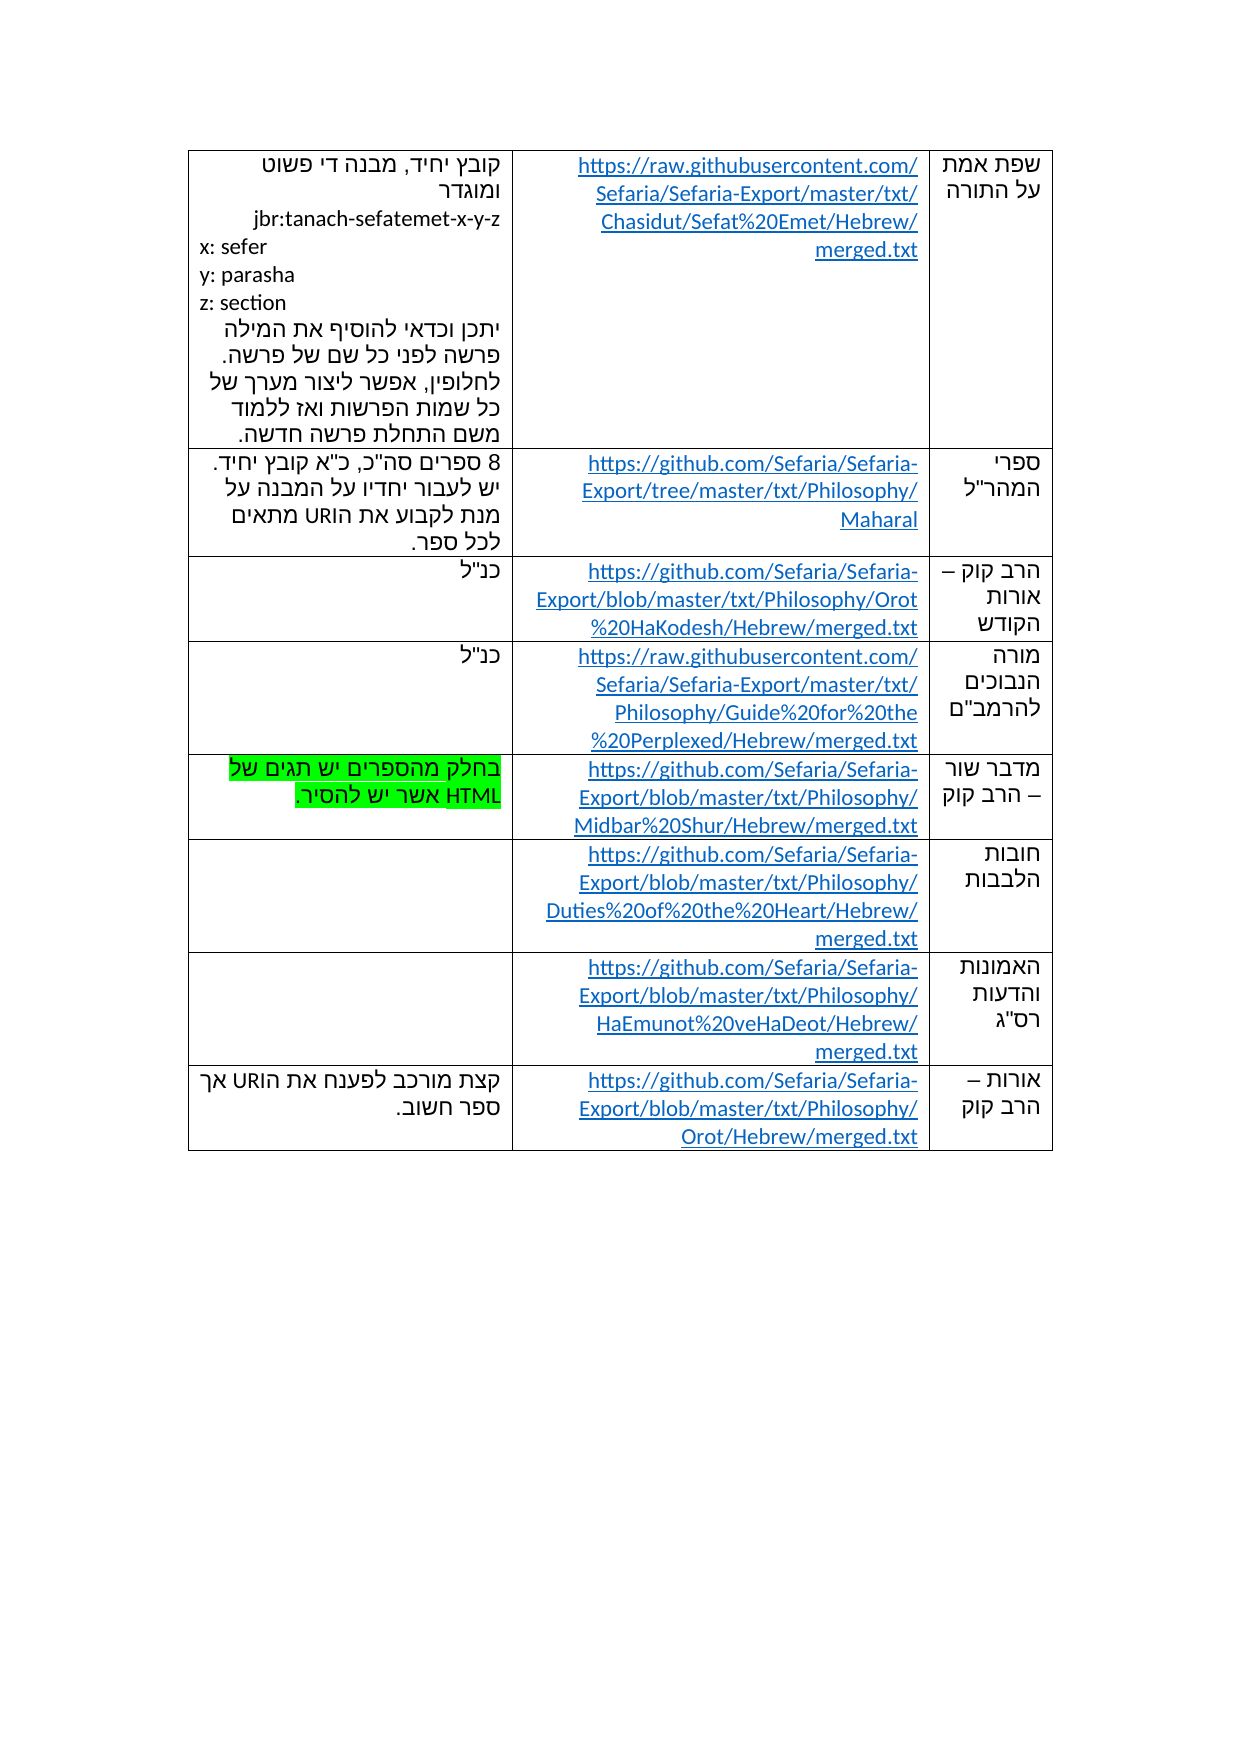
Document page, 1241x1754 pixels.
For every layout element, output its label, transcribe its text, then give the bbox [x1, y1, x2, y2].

table_cell מדבר שור – הרב קוק [930, 755, 1052, 839]
table_cell חובות הלבבות [930, 840, 1052, 952]
table_cell https://github.com/Sefaria/Sefaria-Export/blob/master/txt/Philosophy/Midbar%20Shur/Hebrew/merged.txt [513, 755, 929, 839]
table_cell אורות – הרב קוק [930, 1066, 1052, 1150]
table_cell ספרי המהר"ל [930, 449, 1052, 556]
table_cell כנ"ל [189, 642, 512, 754]
table_cell בחלק מהספרים יש תגים של HTML אשר יש להסיר. [189, 755, 512, 839]
table_cell 8 ספרים סה"כ, כ"א קובץ יחיד. יש לעבור יחדיו על המבנה על מנת לקבוע את הURI מתאים לכל ספר. [189, 449, 512, 556]
table_cell [189, 840, 512, 952]
table_cell האמונות והדעות רס"ג [930, 953, 1052, 1065]
table_cell https://github.com/Sefaria/Sefaria-Export/blob/master/txt/Philosophy/Orot/Hebrew/merged.txt [513, 1066, 929, 1150]
table_header https://raw.githubusercontent.com/Sefaria/Sefaria-Export/master/txt/Chasidut/Sefat%20Emet/Hebrew/merged.txt [513, 151, 929, 448]
table_header קובץ יחיד, מבנה די פשוט ומוגדר jbr:tanach-sefatemet-x-y-z x: sefer y: parasha z: section יתכן וכדאי להוסיף את המילה פרשה לפני כל שם של פרשה. לחלופין, אפשר ליצור מערך של כל שמות הפרשות ואז ללמוד משם התחלת פרשה חדשה. [189, 151, 512, 448]
table_cell [189, 953, 512, 1065]
table_cell כנ"ל [189, 557, 512, 641]
table_cell https://github.com/Sefaria/Sefaria-Export/blob/master/txt/Philosophy/Duties%20of%20the%20Heart/Hebrew/merged.txt [513, 840, 929, 952]
table_cell מורה הנבוכים להרמב"ם [930, 642, 1052, 754]
table_cell https://github.com/Sefaria/Sefaria-Export/blob/master/txt/Philosophy/Orot%20HaKodesh/Hebrew/merged.txt [513, 557, 929, 641]
table_cell https://github.com/Sefaria/Sefaria-Export/tree/master/txt/Philosophy/Maharal [513, 449, 929, 556]
table_cell https://github.com/Sefaria/Sefaria-Export/blob/master/txt/Philosophy/HaEmunot%20veHaDeot/Hebrew/merged.txt [513, 953, 929, 1065]
table_cell הרב קוק – אורות הקודש [930, 557, 1052, 641]
table_cell https://raw.githubusercontent.com/Sefaria/Sefaria-Export/master/txt/Philosophy/Guide%20for%20the%20Perplexed/Hebrew/merged.txt [513, 642, 929, 754]
table_cell קצת מורכב לפענח את הURI אך ספר חשוב. [189, 1066, 512, 1150]
table_header שפת אמת על התורה [930, 151, 1052, 448]
